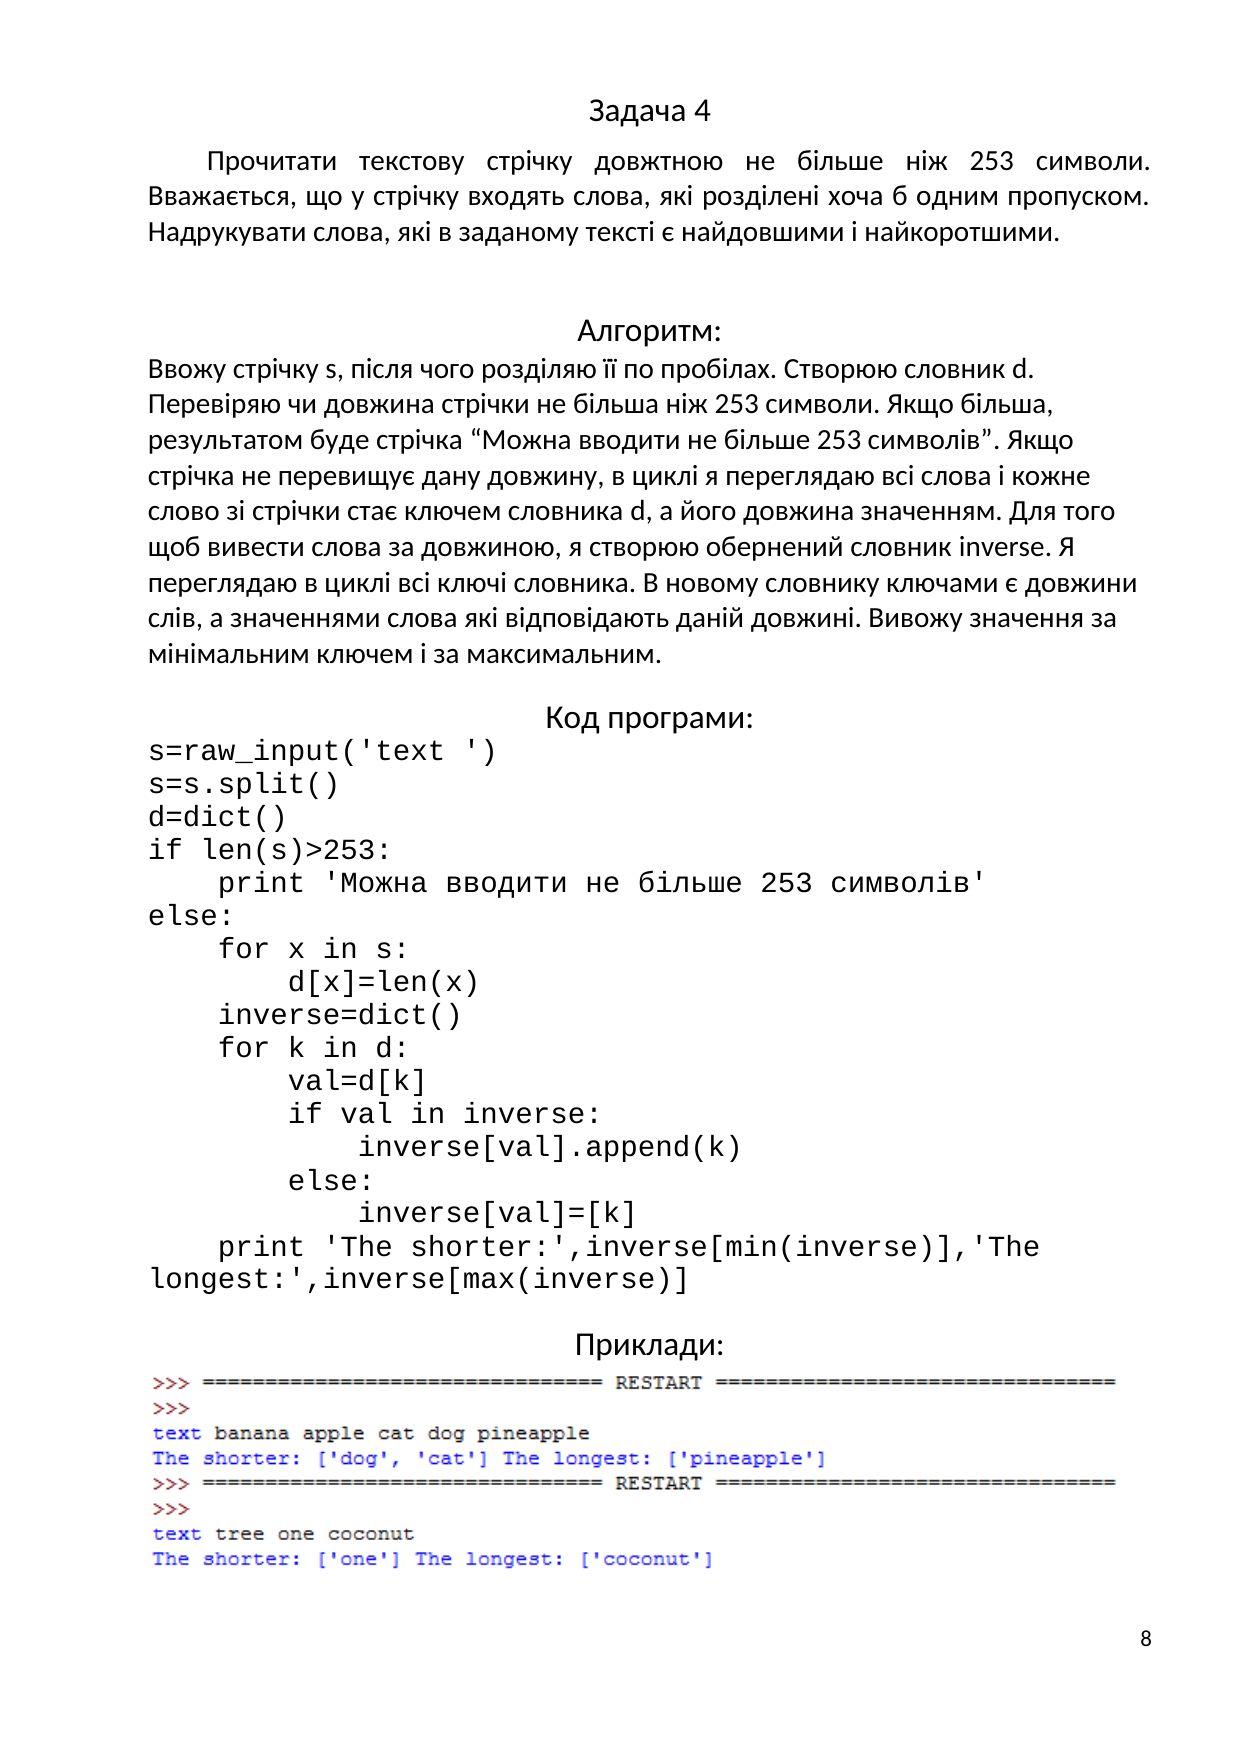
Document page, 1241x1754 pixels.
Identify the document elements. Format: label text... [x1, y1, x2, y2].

text print 'The shorter:',inverse[min(inverse)],'The longest:',inverse[max(inverse)] [148, 1232, 1152, 1298]
text inverse[val]=[k] [148, 1199, 1152, 1232]
picture [151, 1376, 1149, 1573]
title Приклади: [207, 1323, 1093, 1363]
text if val in inverse: [148, 1099, 1152, 1133]
text for k in d: [148, 1033, 1152, 1067]
text d=dict() [148, 802, 1152, 835]
text if len(s)>253: [148, 835, 1152, 868]
text s=raw_input('text ') [148, 736, 1152, 769]
text for x in s: [148, 934, 1152, 967]
text Ввожу стрічку s, після чого розділяю її по пробілах. Створюю словник d. Перевіряю чи довжина стрічки не більша ніж 253 символи. Якщо більша, результатом буде стрічка “Можна вводити не більше 253 символів”. Якщо стрічка не перевищує дану довжину, в циклі я переглядаю всі слова і кожне слово зі стрічки стає ключем словника d, а його довжина значенням. Для того щоб вивести слова за довжиною, я створюю обернений словник inverse. Я переглядаю в циклі всі ключі словника. В новому словнику ключами є довжини слів, а значеннями слова які відповідають даній довжині. Вивожу значення за мінімальним ключем і за максимальним. [148, 350, 1152, 671]
text Прочитати текстову стрічку довжтною не більше ніж 253 символи. Вважається, що у стрічку входять слова, які розділені хоча б одним пропуском. Надрукувати слова, які в заданому тексті є найдовшими і найкоротшими. [148, 142, 1152, 249]
text else: [148, 901, 1152, 934]
text inverse=dict() [148, 1001, 1152, 1033]
title Алгоритм: [207, 309, 1093, 350]
text print 'Можна вводити не більше 253 символів' [148, 868, 1152, 901]
text s=s.split() [148, 769, 1152, 802]
text d[x]=len(x) [148, 967, 1152, 1001]
text val=d[k] [148, 1067, 1152, 1099]
title Задача 4 [207, 88, 1093, 129]
text else: [148, 1166, 1152, 1199]
title Код програми: [207, 696, 1093, 736]
text inverse[val].append(k) [148, 1133, 1152, 1166]
